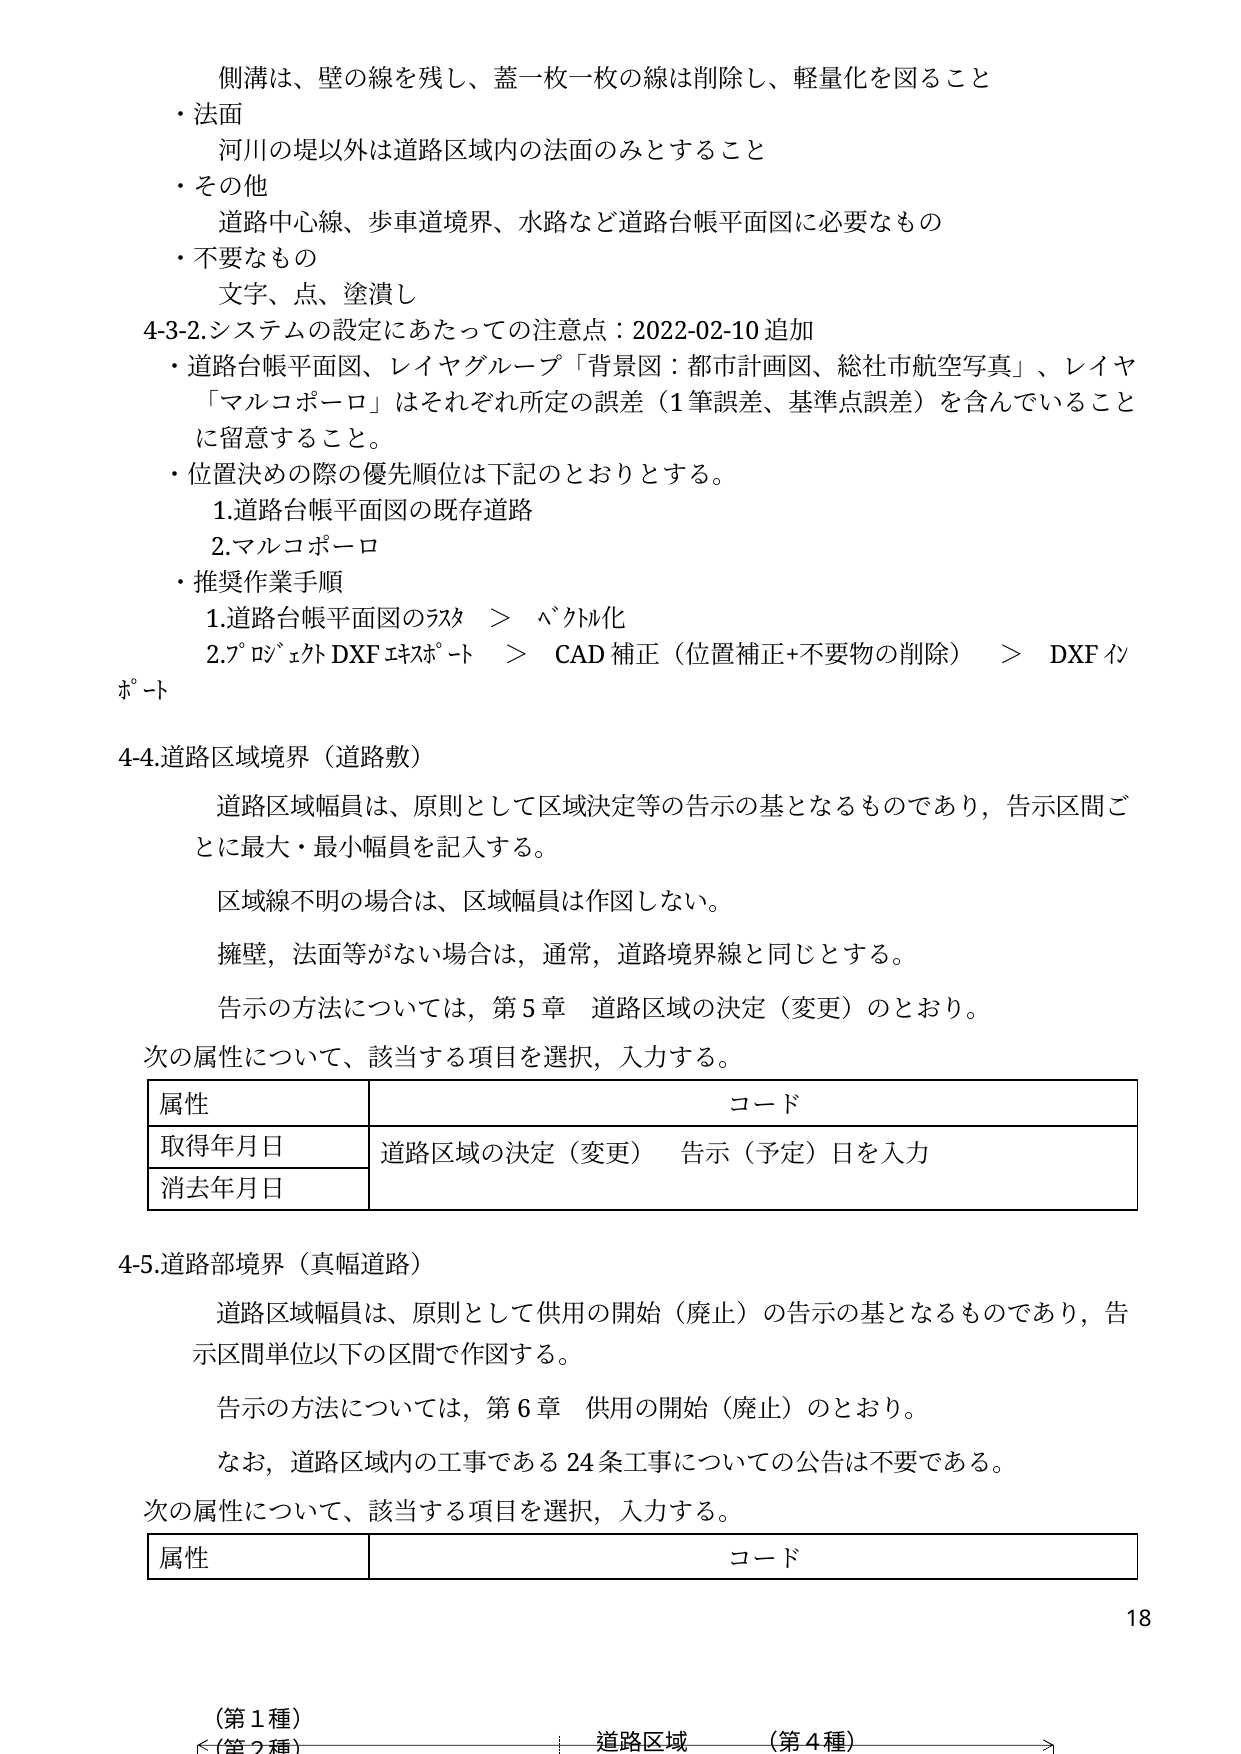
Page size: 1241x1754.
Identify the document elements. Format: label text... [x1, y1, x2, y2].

text 文字、点、塗潰し [118, 275, 1152, 311]
text ・法面 [118, 95, 1152, 131]
text なお，道路区域内の工事である24条工事についての公告は不要である。 [192, 1442, 1131, 1478]
text 側溝は、壁の線を残し、蓋一枚一枚の線は削除し、軽量化を図ること [118, 59, 1152, 95]
subtitle 4-4.道路区域境界（道路敷） [118, 738, 1152, 774]
table_cell 取得年月日 [149, 1127, 368, 1167]
text 2.ﾌﾟﾛｼﾞｪｸﾄDXFｴｷｽﾎﾟｰﾄ ＞ CAD補正（位置補正+不要物の削除） ＞ DXFｲﾝﾎﾟｰﾄ [118, 634, 1152, 707]
table_header コード [370, 1535, 1137, 1578]
subtitle 4-3-2.システムの設定にあたっての注意点：2022-02-10追加 [118, 311, 1152, 347]
text ・不要なもの [118, 239, 1152, 275]
text 次の属性について、該当する項目を選択，入力する。 [118, 1038, 1152, 1073]
text 道路区域幅員は、原則として区域決定等の告示の基となるものであり，告示区間ごとに最大・最小幅員を記入する。 [192, 786, 1131, 863]
text 道路中心線、歩車道境界、水路など道路台帳平面図に必要なもの [118, 203, 1152, 239]
text 1.道路台帳平面図の既存道路 [163, 491, 1152, 527]
text ・位置決めの際の優先順位は下記のとおりとする。 [163, 454, 1152, 491]
text 区域線不明の場合は、区域幅員は作図しない。 [192, 881, 1131, 917]
text ・その他 [118, 167, 1152, 203]
table_header 属性 [149, 1081, 368, 1124]
text 告示の方法については，第6章 供用の開始（廃止）のとおり。 [192, 1388, 1131, 1424]
text 1.道路台帳平面図のﾗｽﾀ ＞ ﾍﾞｸﾄﾙ化 [118, 598, 1152, 634]
table_cell 道路区域の決定（変更） 告示（予定）日を入力 [370, 1127, 1137, 1209]
text 次の属性について、該当する項目を選択，入力する。 [118, 1491, 1152, 1527]
text 告示の方法については，第5章 道路区域の決定（変更）のとおり。 [192, 989, 1131, 1025]
subtitle 4-5.道路部境界（真幅道路） [118, 1245, 1152, 1281]
text 道路区域幅員は、原則として供用の開始（廃止）の告示の基となるものであり，告示区間単位以下の区間で作図する。 [192, 1293, 1131, 1371]
text 擁壁，法面等がない場合は，通常，道路境界線と同じとする。 [192, 935, 1131, 971]
text 2.マルコポーロ [186, 527, 1152, 563]
table_cell 消去年月日 [149, 1169, 368, 1209]
table_header 属性 [149, 1535, 368, 1578]
table_header コード [370, 1081, 1137, 1124]
text 河川の堤以外は道路区域内の法面のみとすること [118, 131, 1152, 167]
text ・推奨作業手順 [118, 563, 1152, 598]
text ・道路台帳平面図、レイヤグループ「背景図：都市計画図、総社市航空写真」、レイヤ「マルコポーロ」はそれぞれ所定の誤差（1筆誤差、基準点誤差）を含んでいることに留意すること。 [163, 347, 1152, 454]
